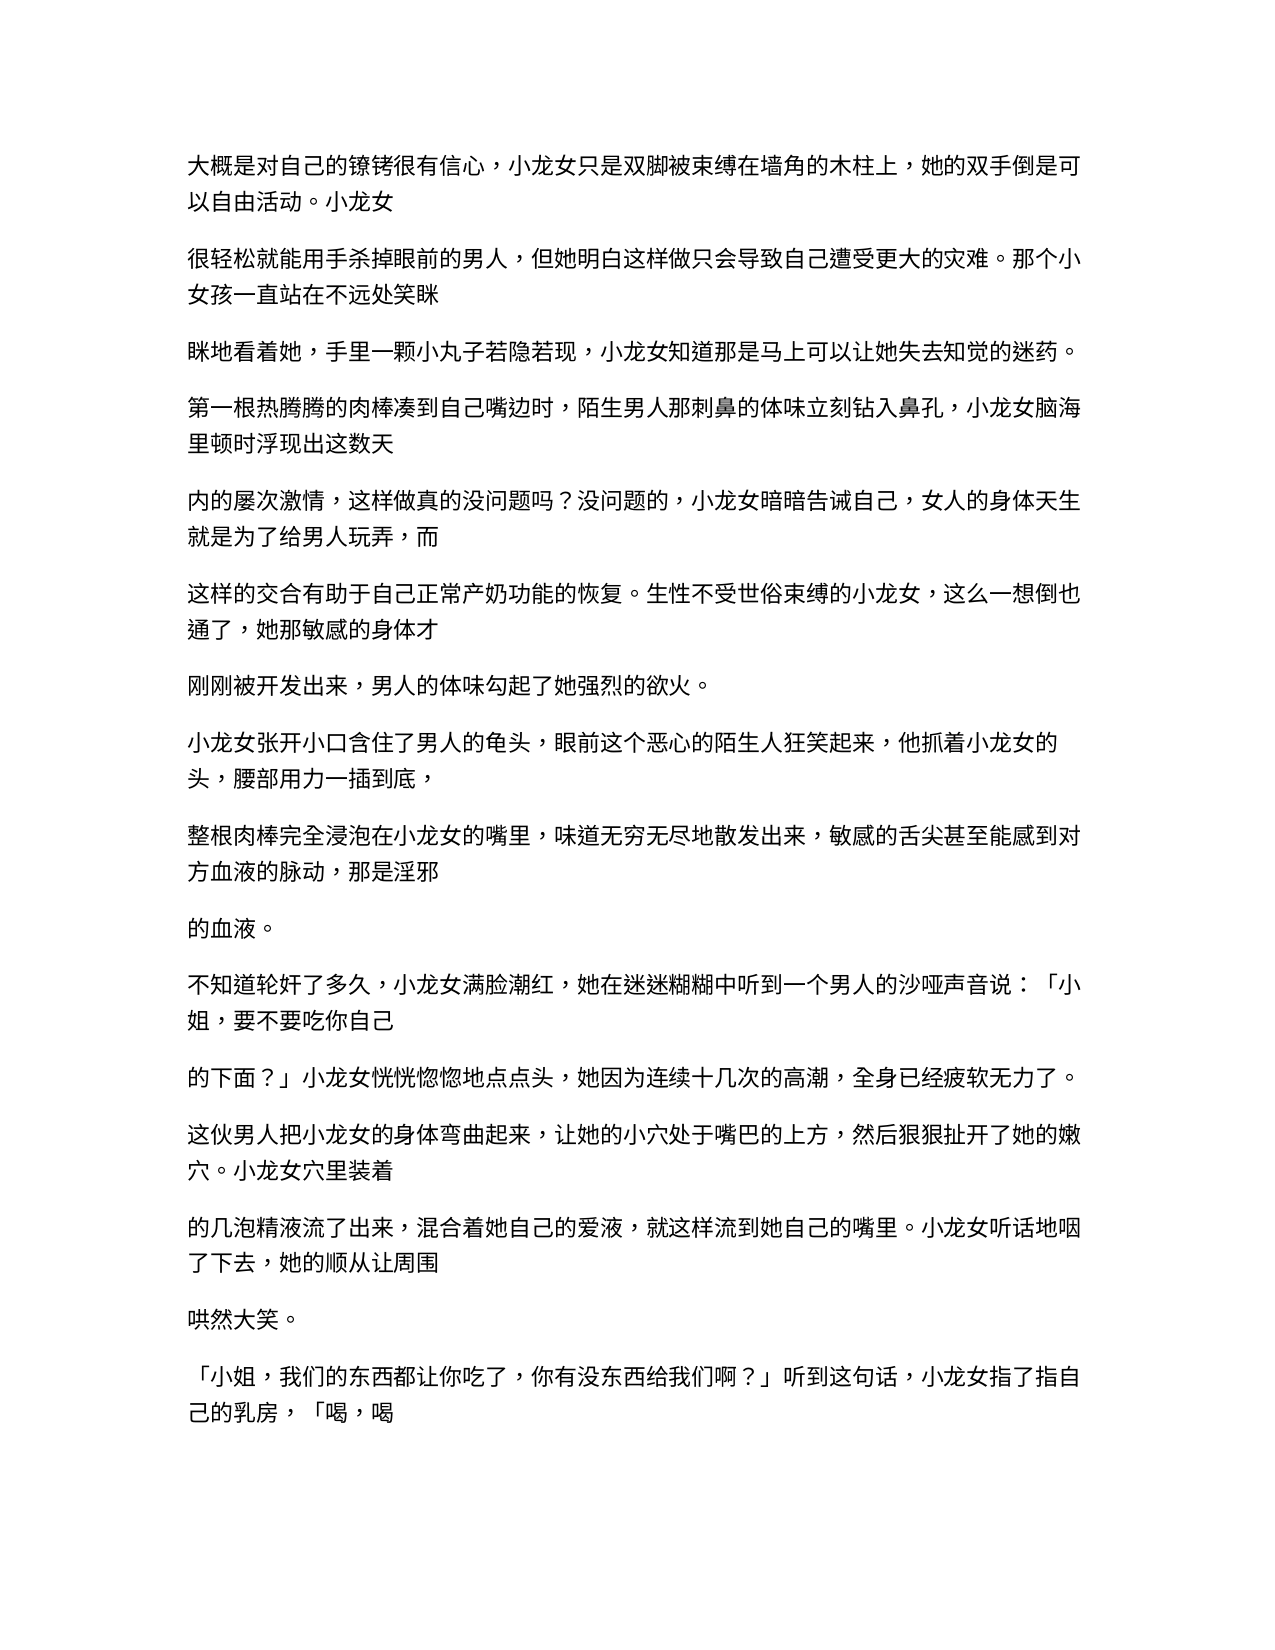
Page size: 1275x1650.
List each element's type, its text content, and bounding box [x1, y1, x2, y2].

text 这伙男人把小龙女的身体弯曲起来，让她的小穴处于嘴巴的上方，然后狠狠扯开了她的嫩穴。小龙女穴里装着 [187, 1119, 1087, 1186]
text 这样的交合有助于自己正常产奶功能的恢复。生性不受世俗束缚的小龙女，这么一想倒也通了，她那敏感的身体才 [187, 578, 1087, 645]
text 小龙女张开小口含住了男人的龟头，眼前这个恶心的陌生人狂笑起来，他抓着小龙女的头，腰部用力一插到底， [187, 727, 1087, 794]
text 哄然大笑。 [187, 1304, 1087, 1335]
text 的血液。 [187, 912, 1087, 944]
text 不知道轮奸了多久，小龙女满脸潮红，她在迷迷糊糊中听到一个男人的沙哑声音说：「小姐，要不要吃你自己 [187, 969, 1087, 1036]
text 刚刚被开发出来，男人的体味勾起了她强烈的欲火。 [187, 670, 1087, 702]
text 的下面？」小龙女恍恍惚惚地点点头，她因为连续十几次的高潮，全身已经疲软无力了。 [187, 1062, 1087, 1093]
text 第一根热腾腾的肉棒凑到自己嘴边时，陌生男人那刺鼻的体味立刻钻入鼻孔，小龙女脑海里顿时浮现出这数天 [187, 392, 1087, 459]
text 的几泡精液流了出来，混合着她自己的爱液，就这样流到她自己的嘴里。小龙女听话地咽了下去，她的顺从让周围 [187, 1211, 1087, 1279]
text 大概是对自己的镣铐很有信心，小龙女只是双脚被束缚在墙角的木柱上，她的双手倒是可以自由活动。小龙女 [187, 150, 1087, 217]
text 很轻松就能用手杀掉眼前的男人，但她明白这样做只会导致自己遭受更大的灾难。那个小女孩一直站在不远处笑眯 [187, 243, 1087, 310]
text 内的屡次激情，这样做真的没问题吗？没问题的，小龙女暗暗告诫自己，女人的身体天生就是为了给男人玩弄，而 [187, 485, 1087, 552]
text 整根肉棒完全浸泡在小龙女的嘴里，味道无穷无尽地散发出来，敏感的舌尖甚至能感到对方血液的脉动，那是淫邪 [187, 820, 1087, 887]
text 眯地看着她，手里一颗小丸子若隐若现，小龙女知道那是马上可以让她失去知觉的迷药。 [187, 335, 1087, 367]
text 「小姐，我们的东西都让你吃了，你有没东西给我们啊？」听到这句话，小龙女指了指自己的乳房，「喝，喝 [187, 1361, 1087, 1428]
